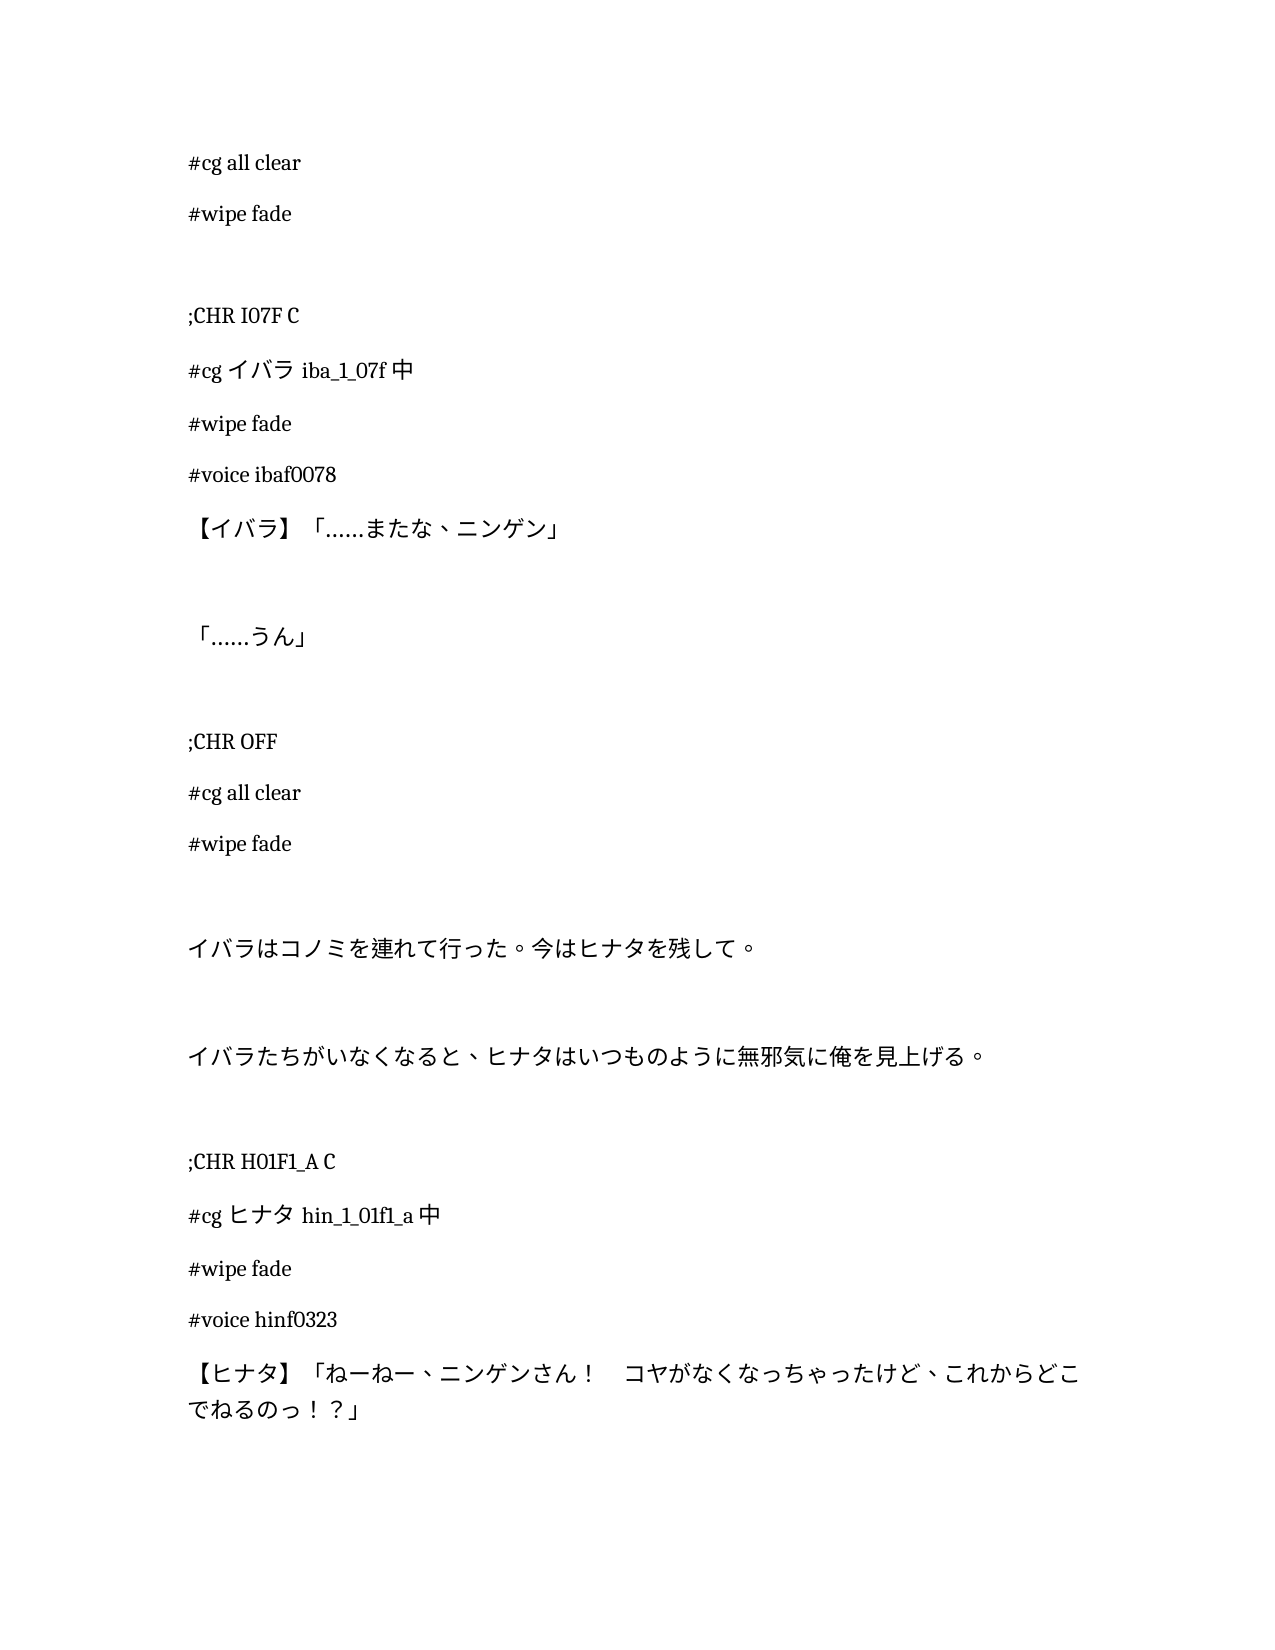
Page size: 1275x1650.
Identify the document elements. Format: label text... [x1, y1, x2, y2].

text 「……うん」 [187, 621, 1087, 652]
text イバラはコノミを連れて行った。今はヒナタを残して。 [187, 933, 1087, 964]
text ;CHR H01F1_A C [187, 1148, 1087, 1175]
text #wipe fade [187, 411, 1087, 437]
text ;CHR I07F C [187, 303, 1087, 329]
text #cg all clear [187, 150, 1087, 176]
text #cg ヒナタ hin_1_01f1_a 中 [187, 1199, 1087, 1231]
text #wipe fade [187, 831, 1087, 857]
text #cg all clear [187, 780, 1087, 806]
text #wipe fade [187, 201, 1087, 227]
text ;CHR OFF [187, 729, 1087, 755]
text #voice hinf0323 [187, 1307, 1087, 1334]
text #voice ibaf0078 [187, 462, 1087, 488]
text #cg イバラ iba_1_07f 中 [187, 354, 1087, 385]
text #wipe fade [187, 1256, 1087, 1283]
text 【ヒナタ】「ねーねー、ニンゲンさん！ コヤがなくなっちゃったけど、これからどこでねるのっ！？」 [187, 1358, 1087, 1426]
text イバラたちがいなくなると、ヒナタはいつものように無邪気に俺を見上げる。 [187, 1041, 1087, 1072]
text 【イバラ】「……またな、ニンゲン」 [187, 513, 1087, 544]
